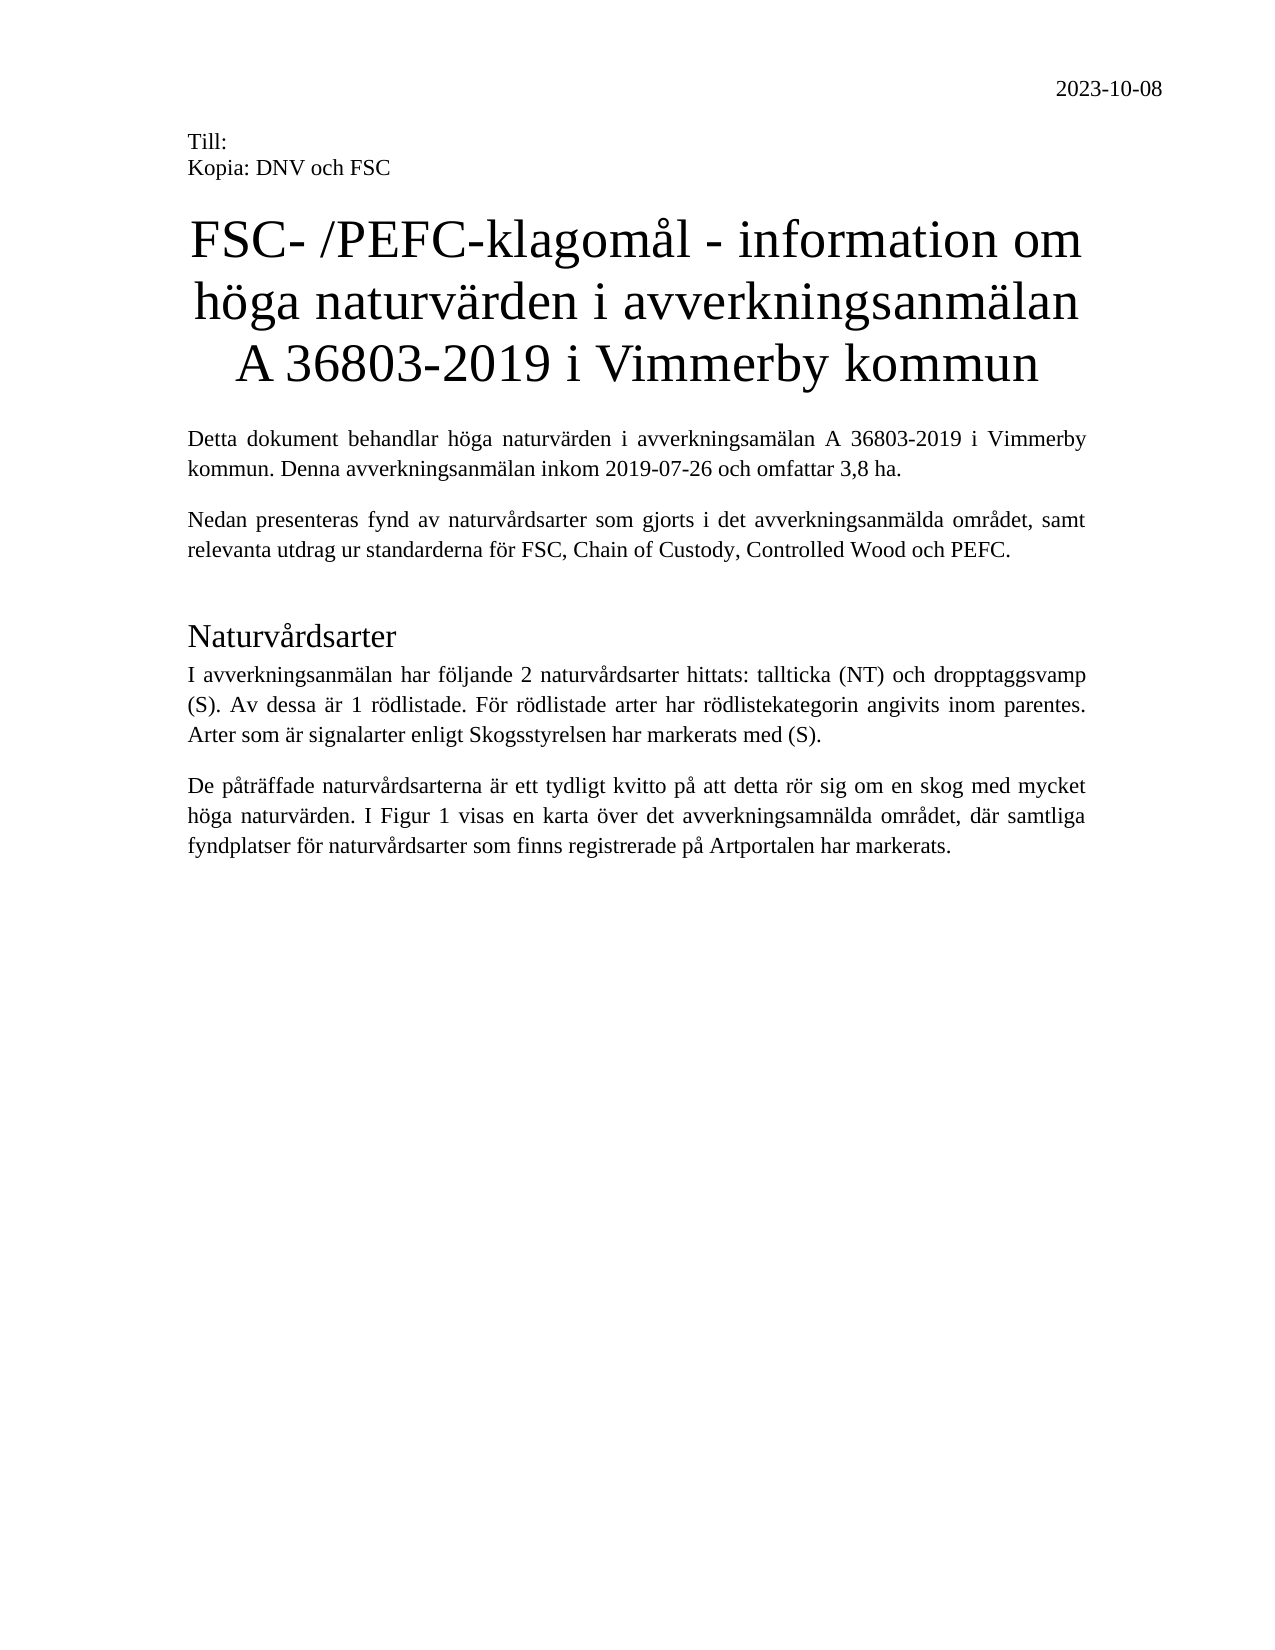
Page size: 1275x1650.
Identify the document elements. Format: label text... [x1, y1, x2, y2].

title FSC- /PEFC-klagomål - information om höga naturvärden i avverkningsanmälan A 36803-2019 i Vimmerby kommun [187, 207, 1087, 394]
text Nedan presenteras fynd av naturvårdsarter som gjorts i det avverkningsanmälda området, samt relevanta utdrag ur standarderna för FSC, Chain of Custody, Controlled Wood och PEFC. [187, 506, 1087, 563]
text I avverkningsanmälan har följande 2 naturvårdsarter hittats: tallticka (NT) och dropptaggsvamp (S). Av dessa är 1 rödlistade. För rödlistade arter har rödlistekategorin angivits inom parentes. Arter som är signalarter enligt Skogsstyrelsen har markerats med (S). [187, 661, 1087, 747]
text De påträffade naturvårdsarterna är ett tydligt kvitto på att detta rör sig om en skog med mycket höga naturvärden. I Figur 1 visas en karta över det avverkningsamnälda området, där samtliga fyndplatser för naturvårdsarter som finns registrerade på Artportalen har markerats. [187, 772, 1087, 859]
subtitle Naturvårdsarter [187, 617, 1087, 655]
text Detta dokument behandlar höga naturvärden i avverkningsamälan A 36803-2019 i Vimmerby kommun. Denna avverkningsanmälan inkom 2019-07-26 och omfattar 3,8 ha. [187, 425, 1087, 481]
